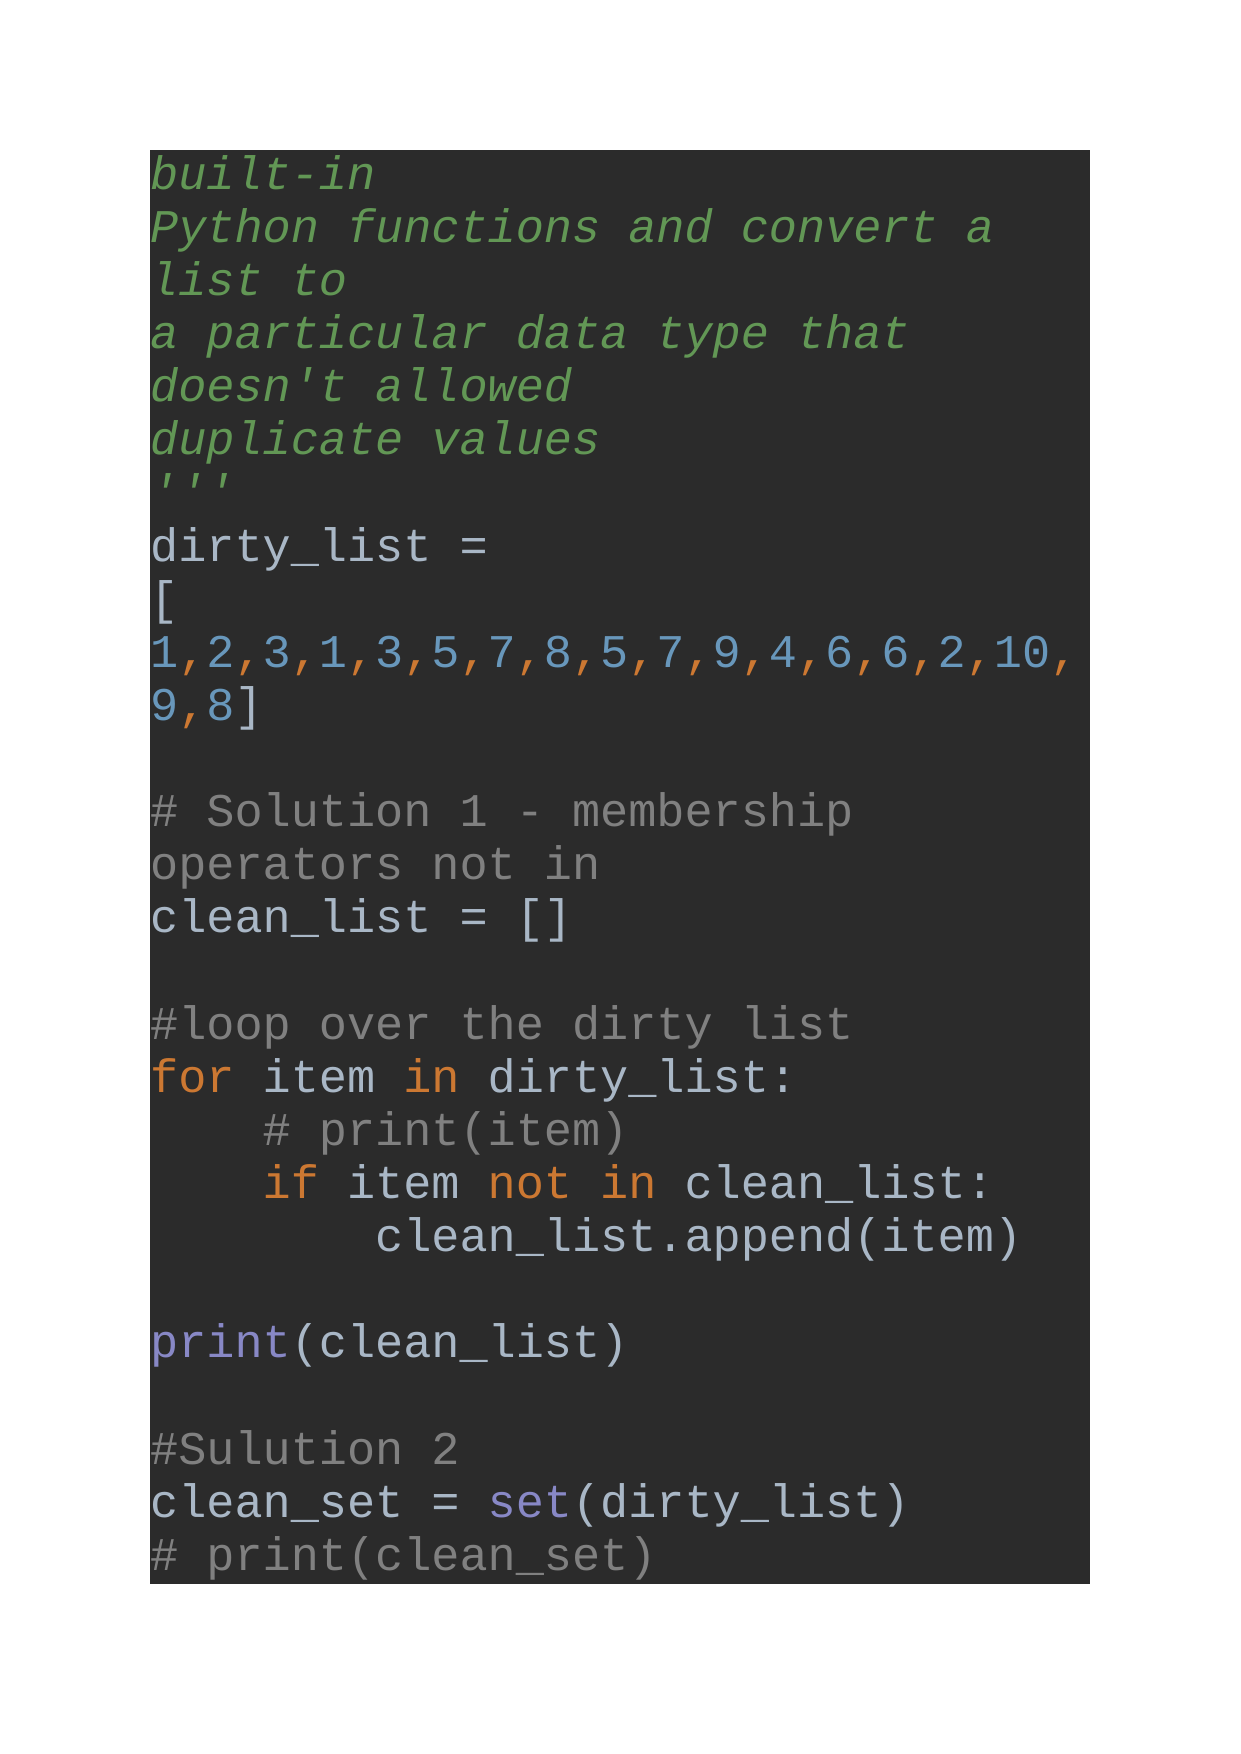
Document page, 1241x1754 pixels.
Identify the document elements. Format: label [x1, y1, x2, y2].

text [150, 150, 1090, 1584]
